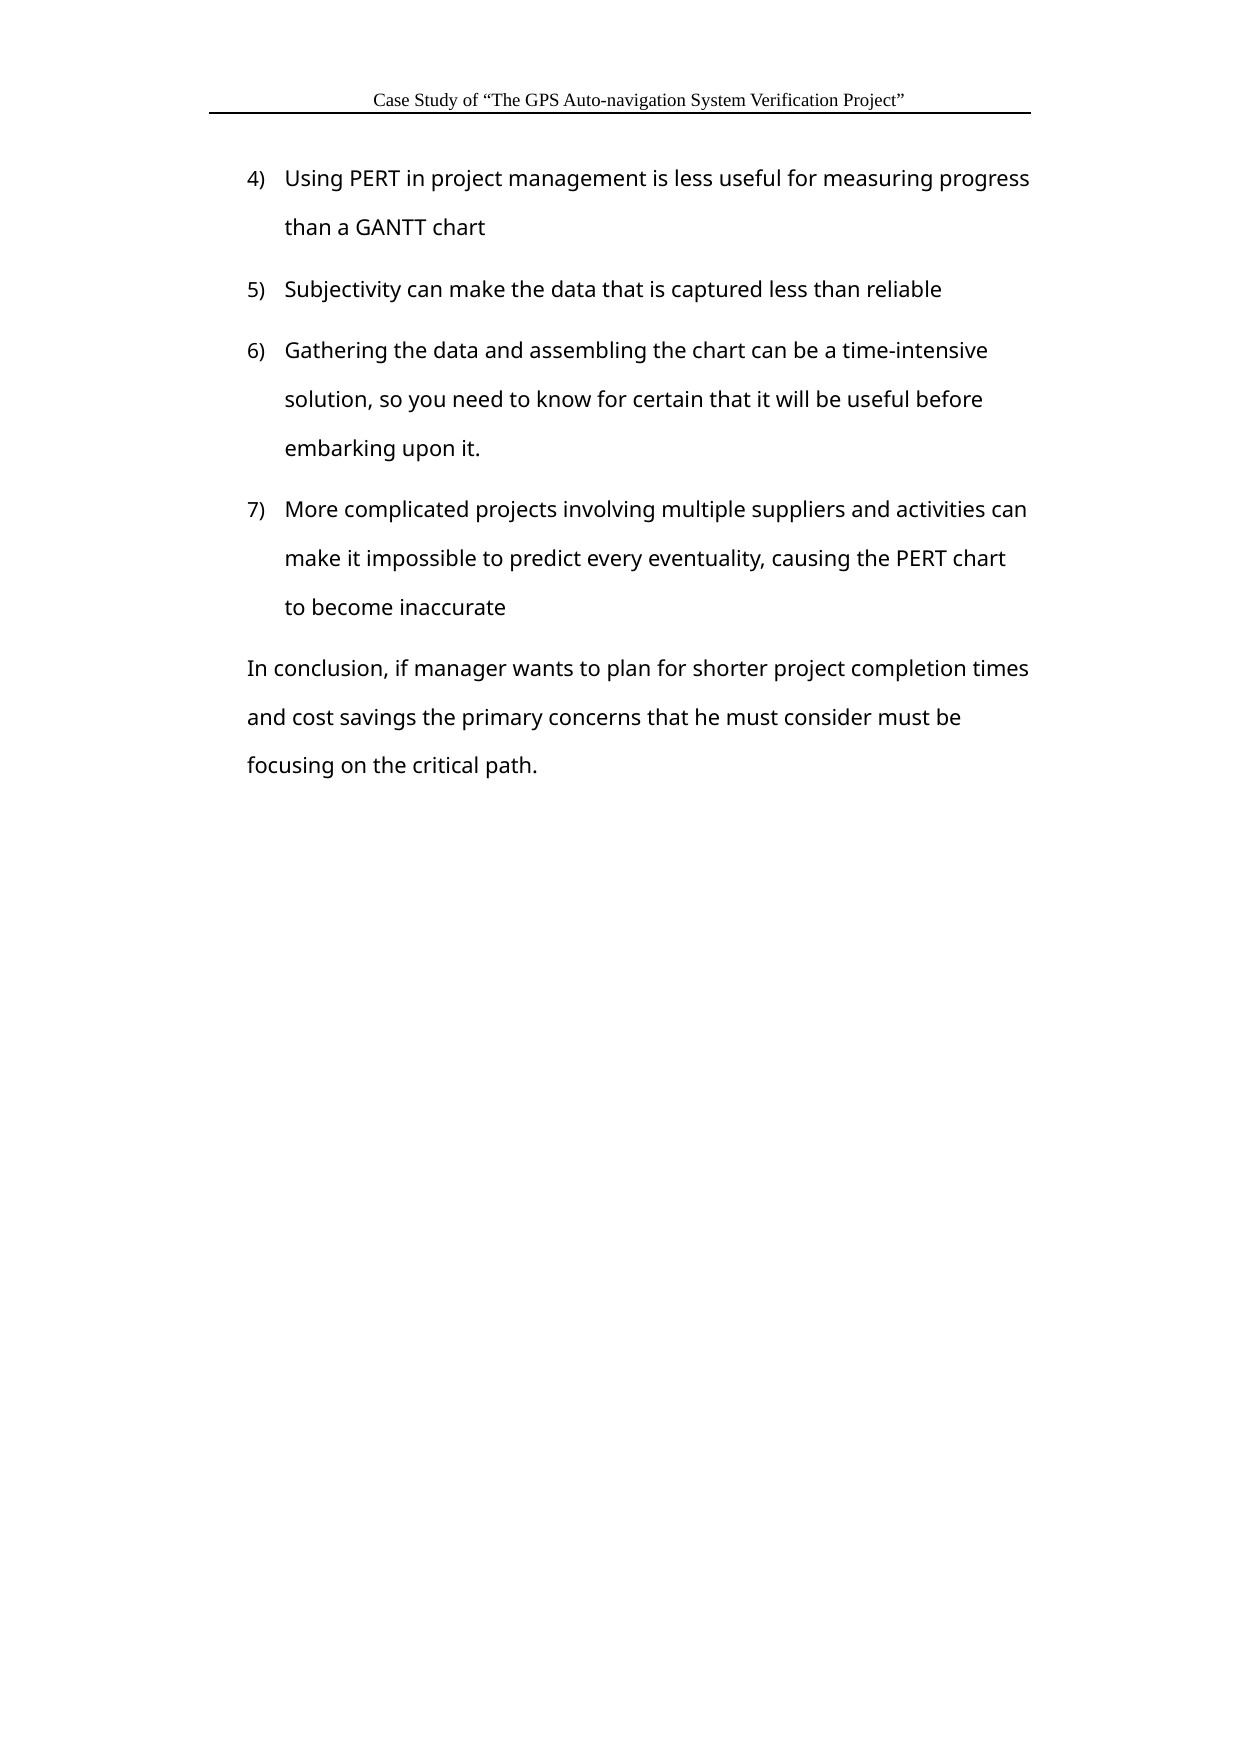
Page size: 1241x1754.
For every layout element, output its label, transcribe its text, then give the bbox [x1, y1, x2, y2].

text In conclusion, if manager wants to plan for shorter project completion times and cost savings the primary concerns that he must consider must be focusing on the critical path. [247, 652, 1031, 782]
list More complicated projects involving multiple suppliers and activities can make it impossible to predict every eventuality, causing the PERT chart to become inaccurate [247, 493, 1031, 623]
list Gathering the data and assembling the chart can be a time-intensive solution, so you need to know for certain that it will be useful before embarking upon it. [247, 334, 1053, 464]
list Using PERT in project management is less useful for measuring progress than a GANTT chart [247, 162, 1053, 243]
list Subjectivity can make the data that is captured less than reliable [247, 272, 1053, 305]
